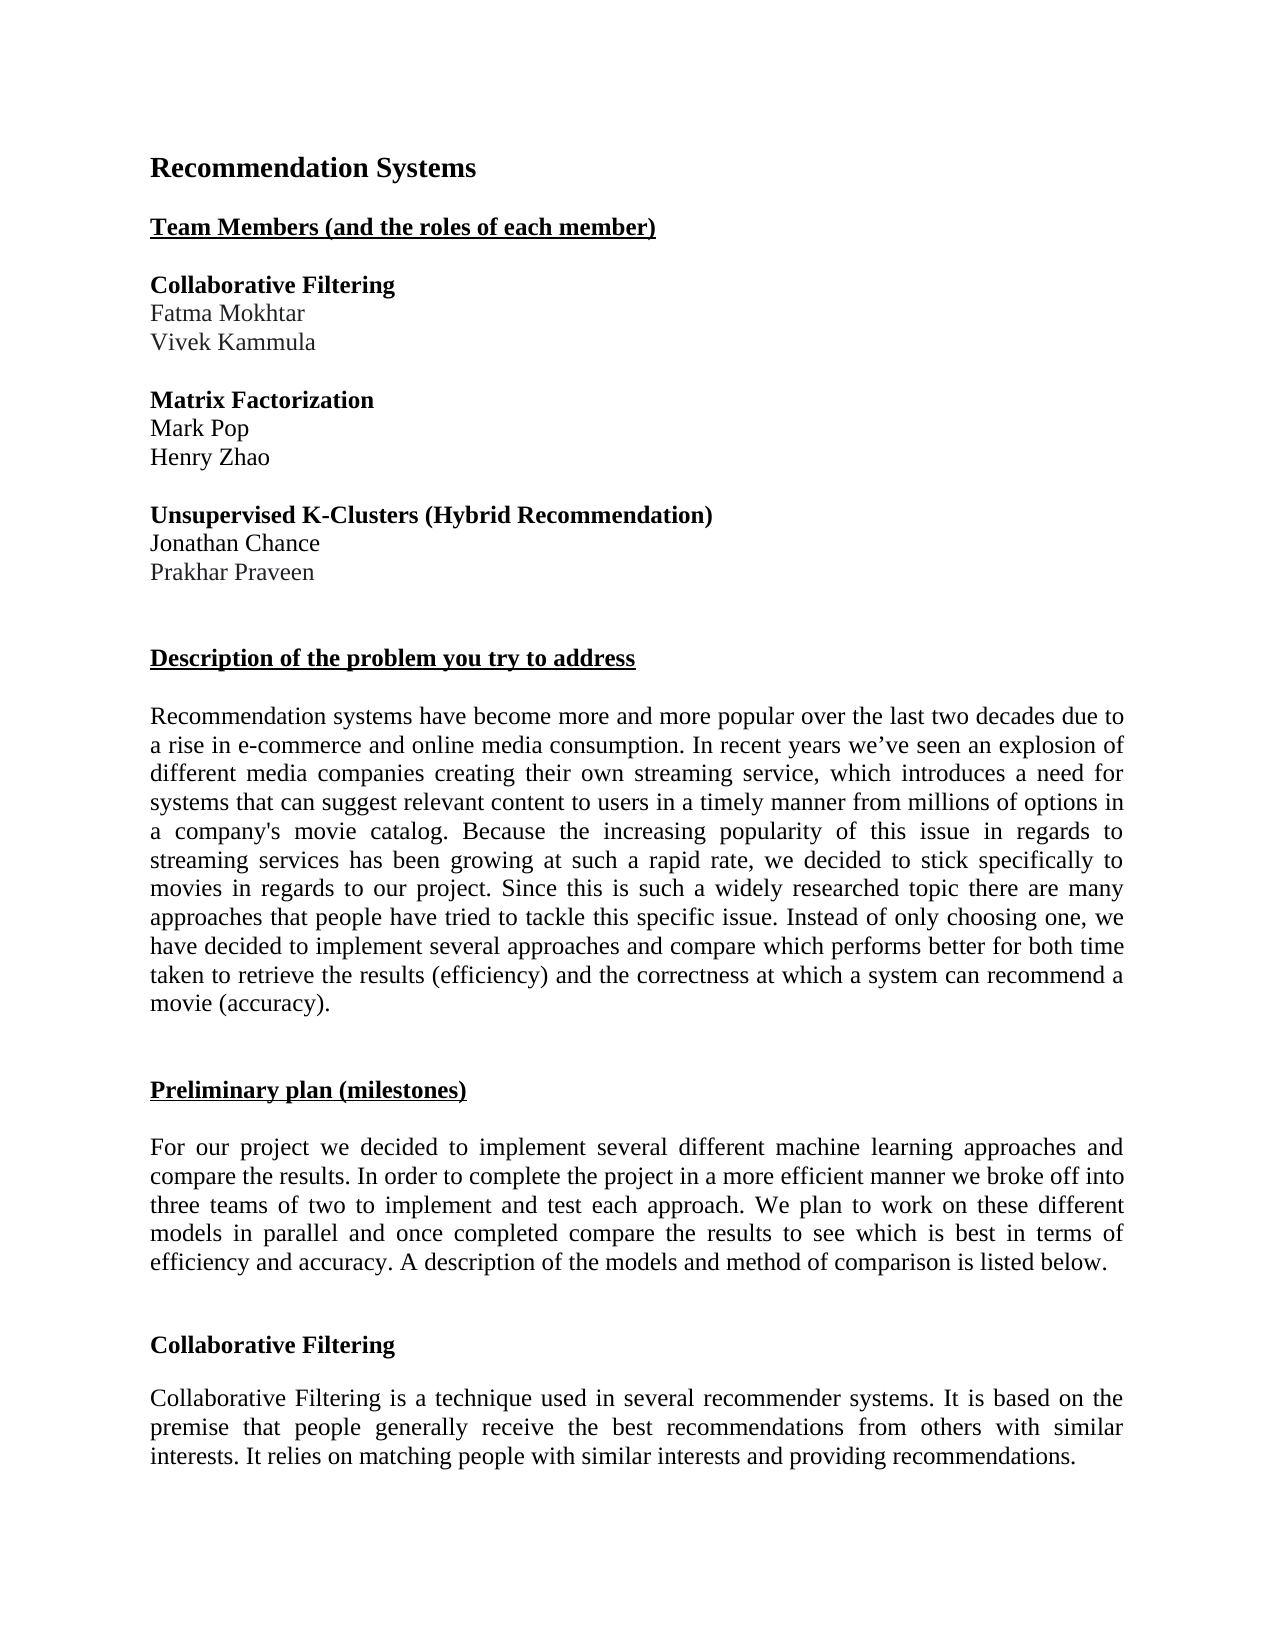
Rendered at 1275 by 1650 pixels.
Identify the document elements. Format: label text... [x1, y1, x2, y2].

text For our project we decided to implement several different machine learning approaches and compare the results. In order to complete the project in a more efficient manner we broke off into three teams of two to implement and test each approach. We plan to work on these different models in parallel and once completed compare the results to see which is best in terms of efficiency and accuracy. A description of the models and method of comparison is listed below. [150, 1132, 1125, 1276]
text Jonathan Chance [150, 528, 1125, 557]
text Collaborative Filtering [150, 1330, 1125, 1358]
text Unsupervised K-Clusters (Hybrid Recommendation) [150, 500, 1125, 528]
text Mark Pop [150, 413, 1125, 442]
text Recommendation systems have become more and more popular over the last two decades due to a rise in e-commerce and online media consumption. In recent years we’ve seen an explosion of different media companies creating their own streaming service, which introduces a need for systems that can suggest relevant content to users in a timely manner from millions of options in a company's movie catalog. Because the increasing popularity of this issue in regards to streaming services has been growing at such a rapid rate, we decided to stick specifically to movies in regards to our project. Since this is such a widely researched topic there are many approaches that people have tried to tackle this specific issue. Instead of only choosing one, we have decided to implement several approaches and compare which performs better for both time taken to retrieve the results (efficiency) and the correctness at which a system can recommend a movie (accuracy). [150, 701, 1125, 1017]
text Matrix Factorization [150, 385, 1125, 413]
text Collaborative Filtering [150, 270, 1125, 298]
text Collaborative Filtering is a technique used in several recommender systems. It is based on the premise that people generally receive the best recommendations from others with similar interests. It relies on matching people with similar interests and providing recommendations. [150, 1383, 1125, 1470]
text Description of the problem you try to address [150, 643, 1125, 672]
text Team Members (and the roles of each member) [150, 212, 1125, 241]
text Recommendation Systems [150, 150, 1125, 183]
text Preliminary plan (milestones) [150, 1075, 1125, 1103]
text Vivek Kammula [150, 327, 1125, 356]
text Henry Zhao [150, 442, 1125, 471]
text Fatma Mokhtar [150, 298, 1125, 327]
text Prakhar Praveen [150, 557, 1125, 586]
